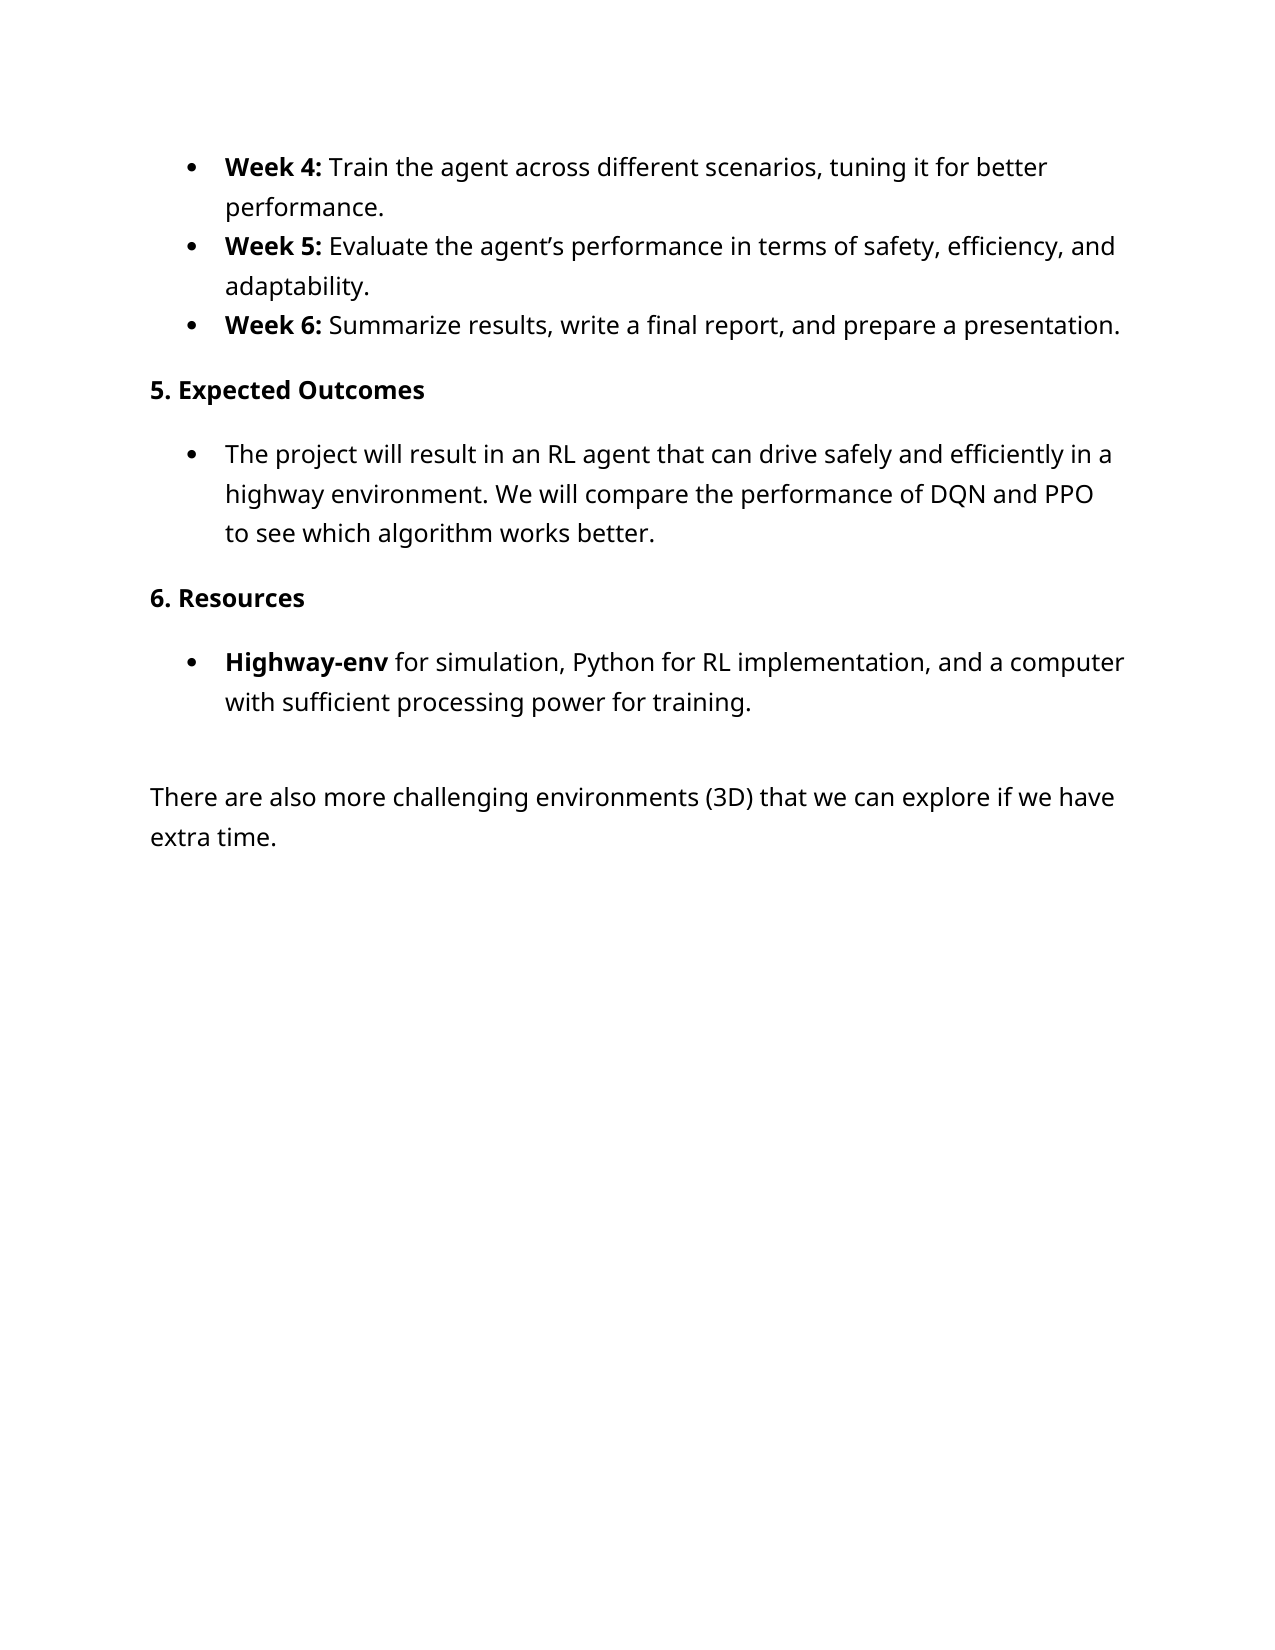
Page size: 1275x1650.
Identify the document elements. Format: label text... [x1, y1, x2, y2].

list The project will result in an RL agent that can drive safely and efficiently in a highway environment. We will compare the performance of DQN and PPO to see which algorithm works better. [187, 437, 1125, 550]
text There are also more challenging environments (3D) that we can explore if we have extra time. [150, 780, 1125, 853]
list Highway-env for simulation, Python for RL implementation, and a computer with sufficient processing power for training. [187, 645, 1125, 718]
list Week 6: Summarize results, write a final report, and prepare a presentation. [187, 308, 1125, 342]
text 6. Resources [150, 580, 1125, 614]
list Week 5: Evaluate the agent’s performance in terms of safety, efficiency, and adaptability. [187, 229, 1125, 302]
text 5. Expected Outcomes [150, 372, 1125, 406]
list Week 4: Train the agent across different scenarios, tuning it for better performance. [187, 150, 1125, 223]
